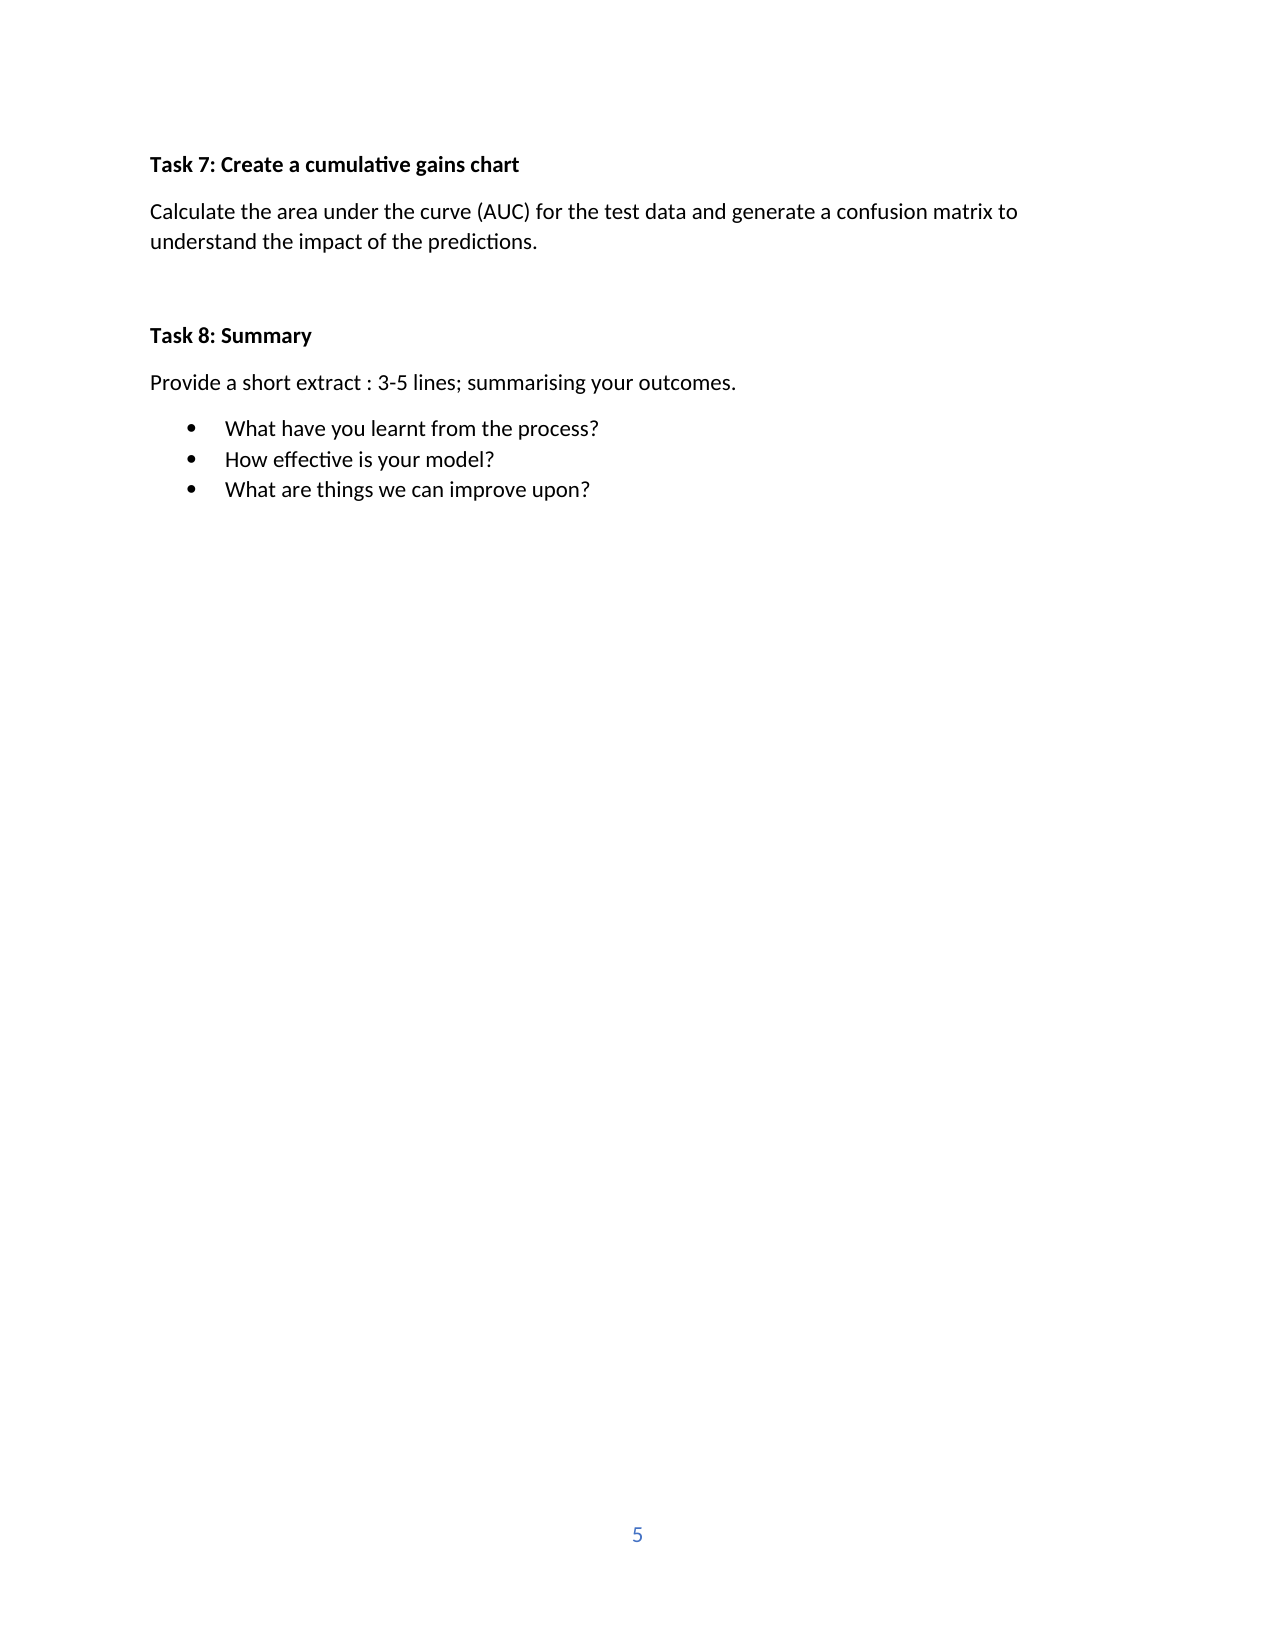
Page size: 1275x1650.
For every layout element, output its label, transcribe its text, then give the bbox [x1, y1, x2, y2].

list How effective is your model? [187, 445, 1125, 473]
text Task 8: Summary [150, 321, 1125, 349]
text Provide a short extract : 3-5 lines; summarising your outcomes. [150, 368, 1125, 396]
text Task 7: Create a cumulative gains chart [150, 150, 1125, 178]
list What have you learnt from the process? [187, 414, 1125, 443]
list What are things we can improve upon? [187, 475, 1125, 503]
text Calculate the area under the curve (AUC) for the test data and generate a confusion matrix to understand the impact of the predictions. [150, 197, 1125, 255]
